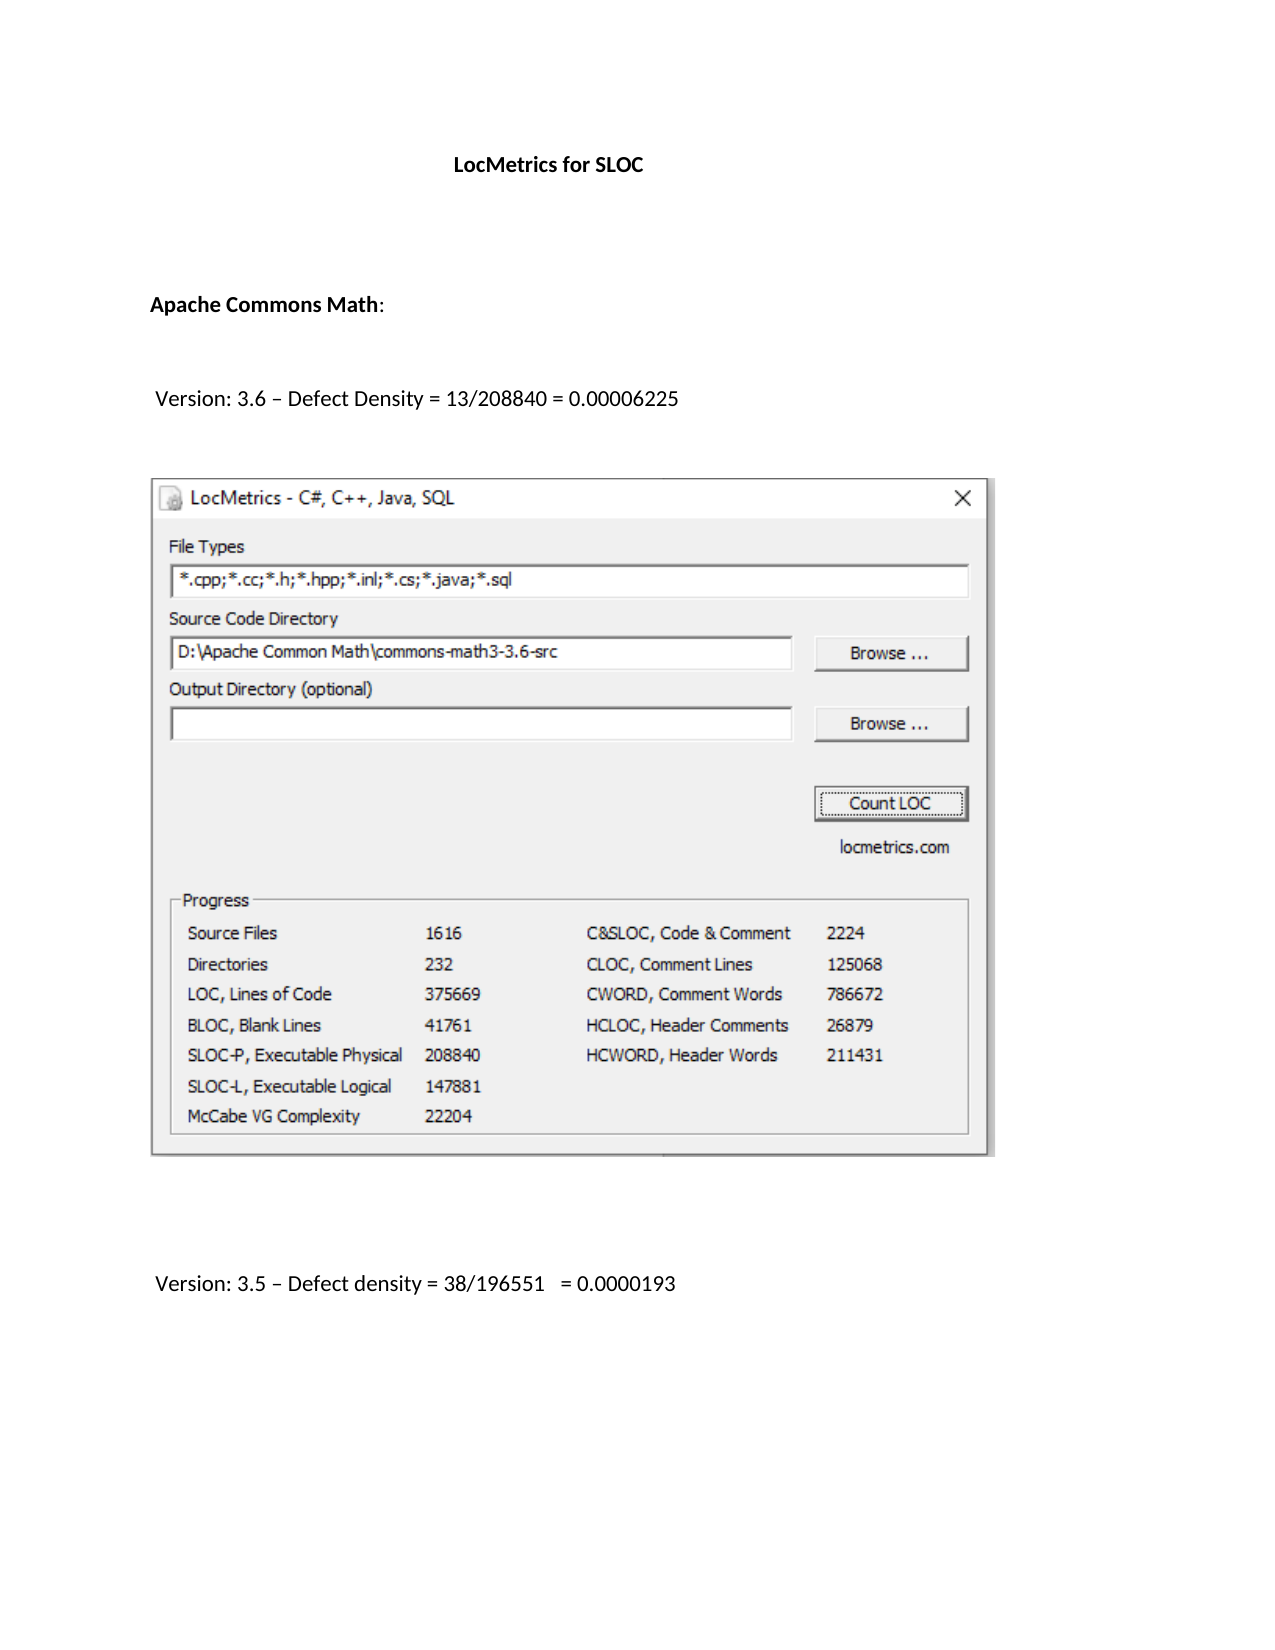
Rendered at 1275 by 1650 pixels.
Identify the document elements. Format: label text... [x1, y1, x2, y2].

picture [150, 478, 996, 1157]
text LocMetrics for SLOC [150, 150, 1125, 178]
text Apache Commons Math: [150, 291, 1125, 319]
text Version: 3.6 – Defect Density = 13/208840 = 0.00006225 [150, 384, 1125, 412]
text Version: 3.5 – Defect density = 38/196551 = 0.0000193 [150, 1269, 1125, 1297]
